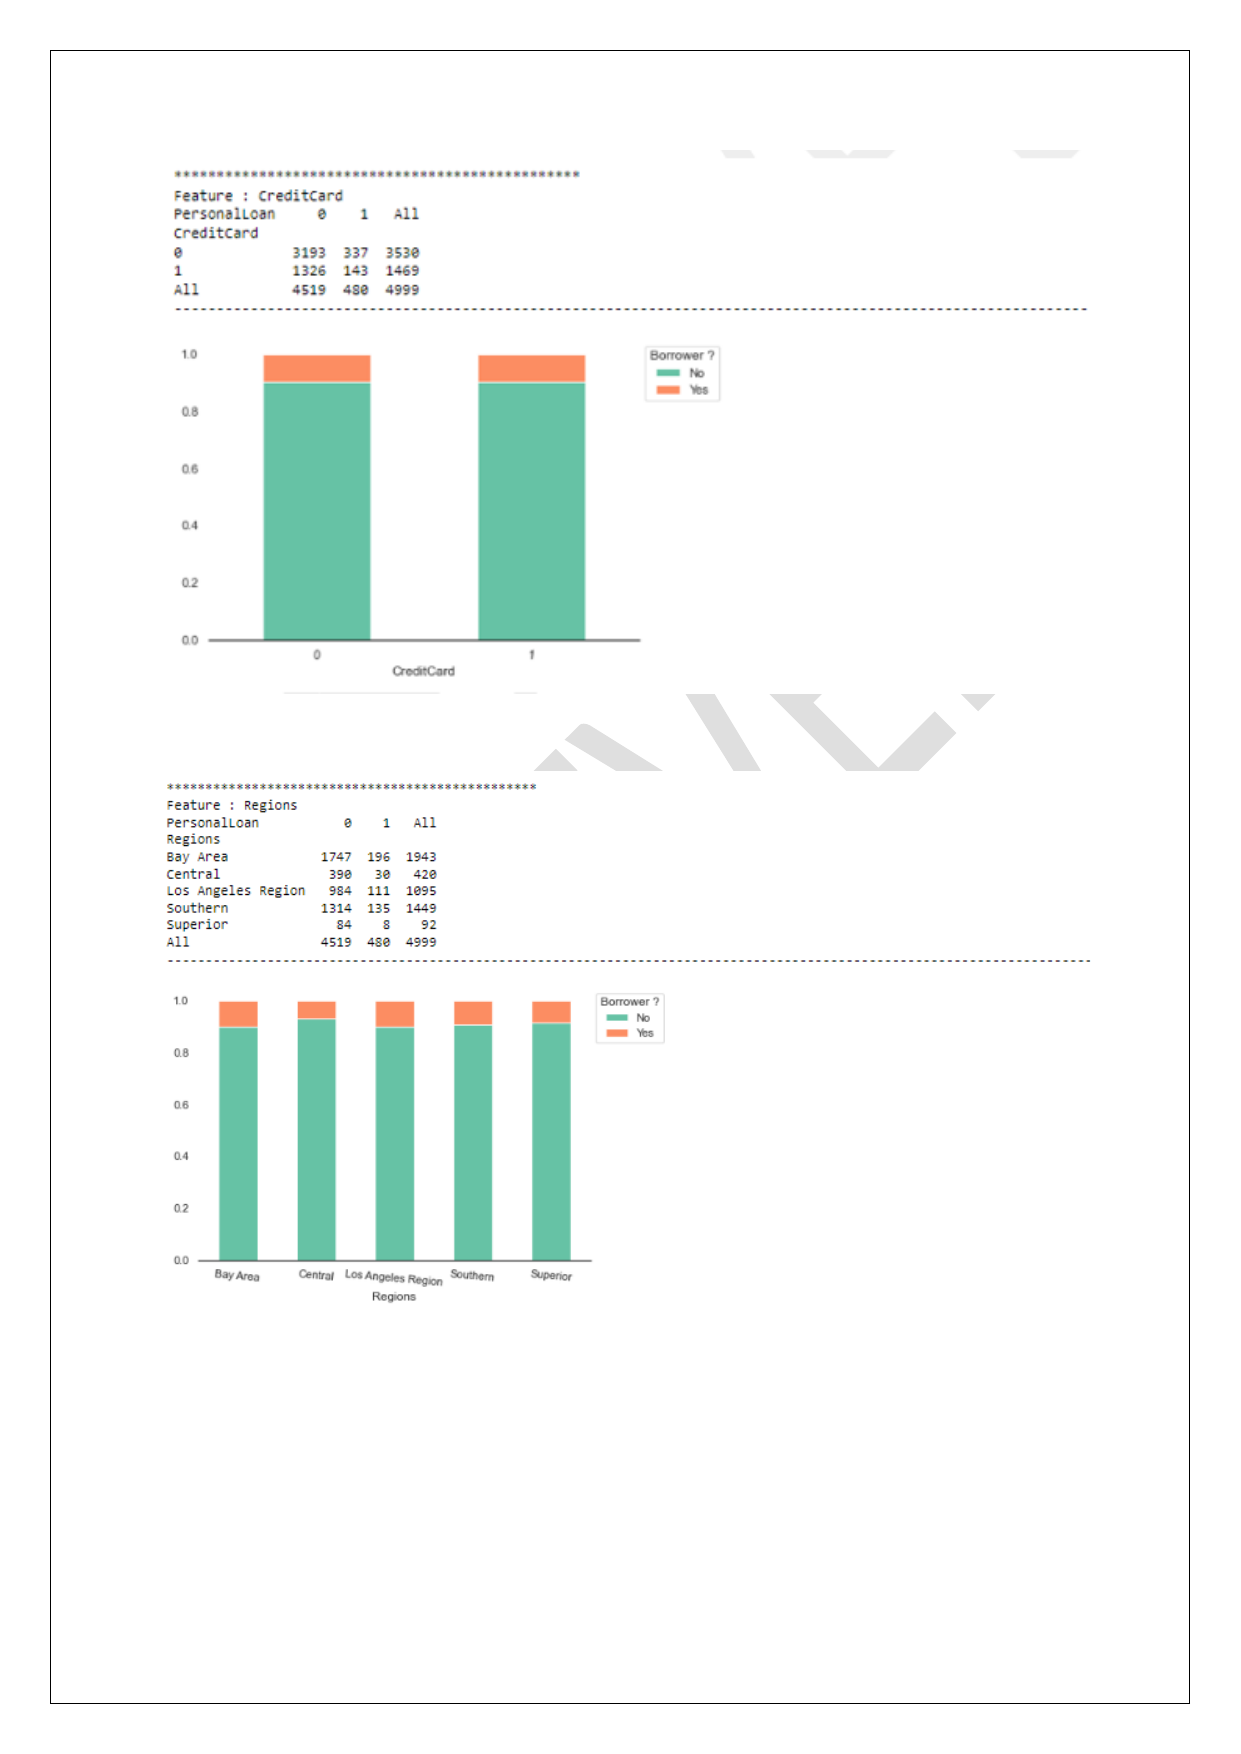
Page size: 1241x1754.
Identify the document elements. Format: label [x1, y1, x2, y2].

picture [150, 771, 1091, 1317]
picture [150, 150, 1088, 694]
